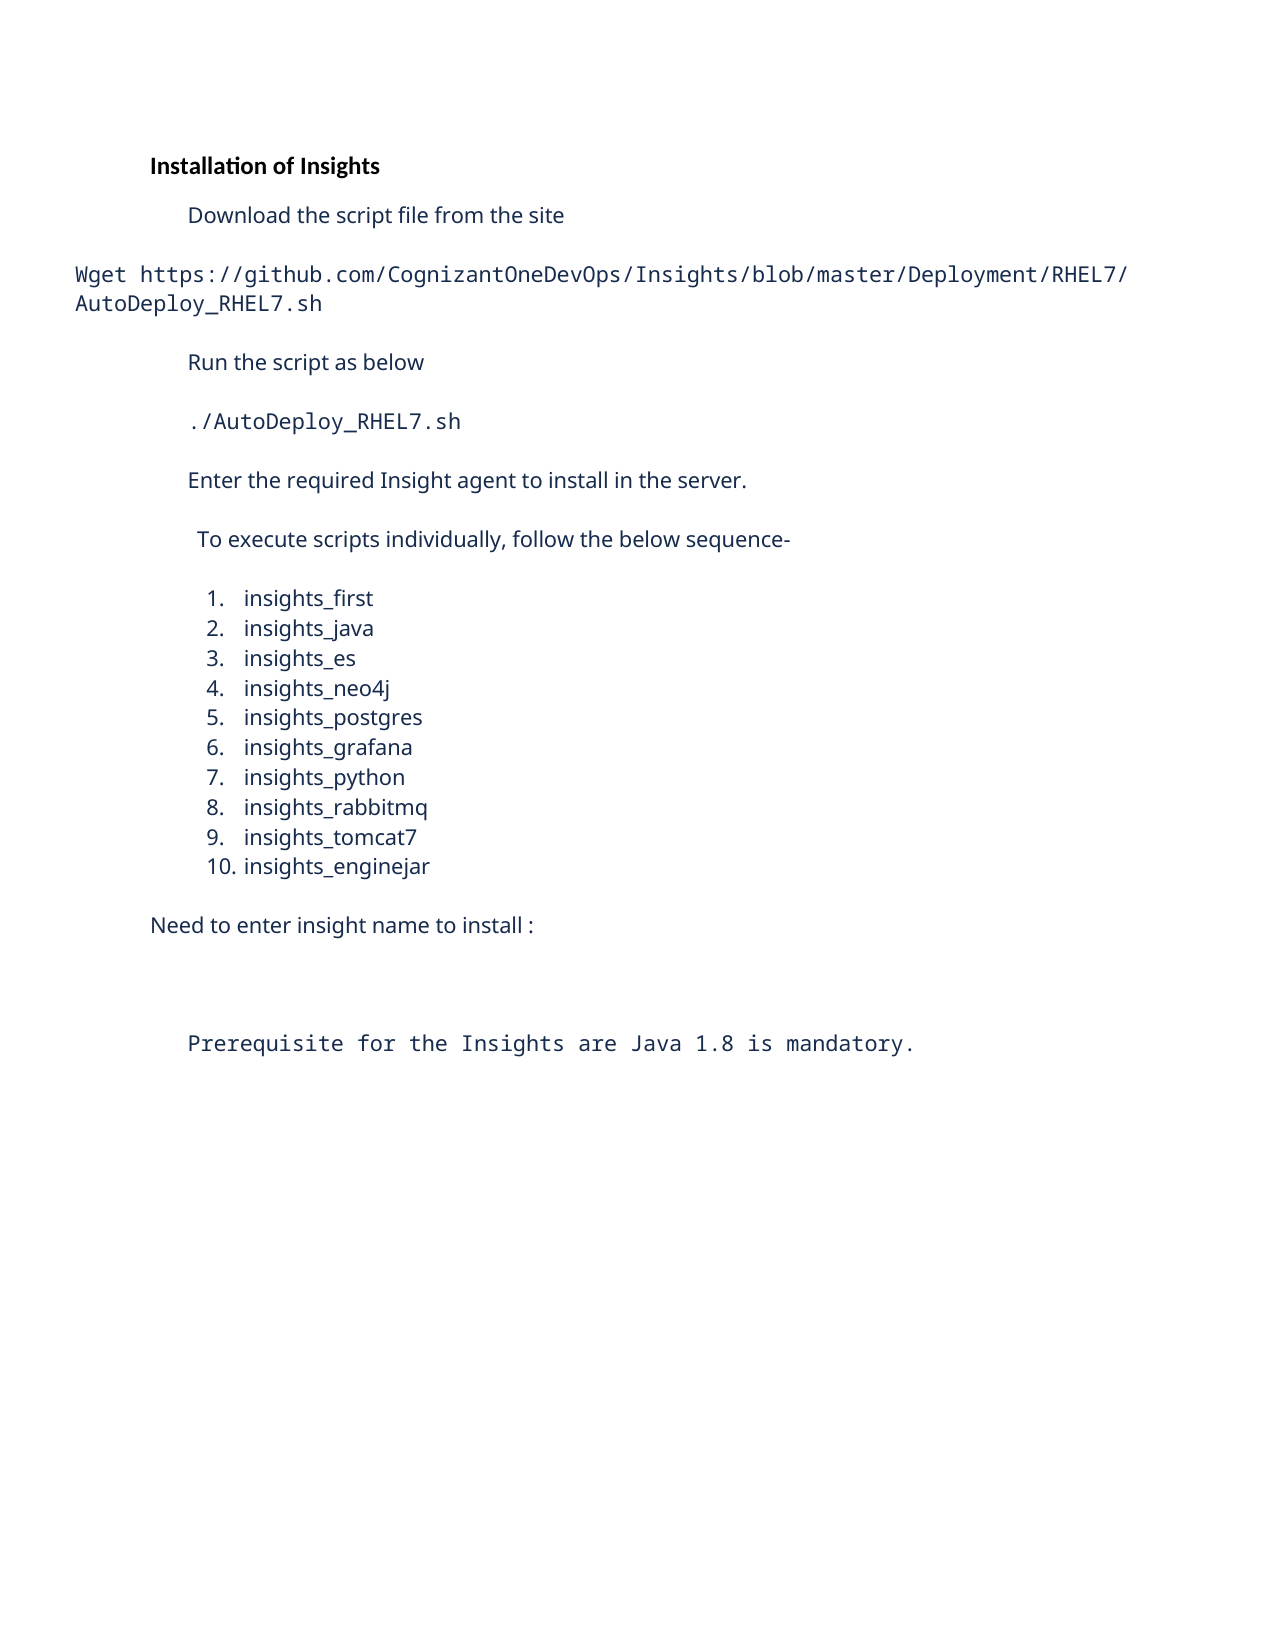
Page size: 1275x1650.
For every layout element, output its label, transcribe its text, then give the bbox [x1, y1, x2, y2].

list insights_postgres [206, 702, 1125, 732]
text To execute scripts individually, follow the below sequence- [197, 524, 1125, 554]
text Run the script as below [187, 347, 1125, 377]
list insights_neo4j [206, 672, 1125, 702]
list insights_first [206, 583, 1125, 613]
list insights_java [206, 613, 1125, 643]
text Need to enter insight name to install : [150, 910, 1125, 940]
list insights_enginejar [206, 851, 1125, 881]
list insights_grafana [206, 732, 1125, 762]
list insights_tomcat7 [206, 821, 1125, 851]
text Enter the required Insight agent to install in the server. [187, 465, 1125, 495]
list insights_python [206, 762, 1125, 792]
text ./AutoDeploy_RHEL7.sh [187, 406, 1125, 436]
text Prerequisite for the Insights are Java 1.8 is mandatory. [187, 1028, 1125, 1058]
list insights_rabbitmq [206, 792, 1125, 821]
list insights_es [206, 643, 1125, 672]
text Download the script file from the site [187, 199, 1125, 229]
text Wget https://github.com/CognizantOneDevOps/Insights/blob/master/Deployment/RHEL7/AutoDeploy_RHEL7.sh [75, 258, 1275, 318]
text Installation of Insights [150, 150, 1125, 181]
